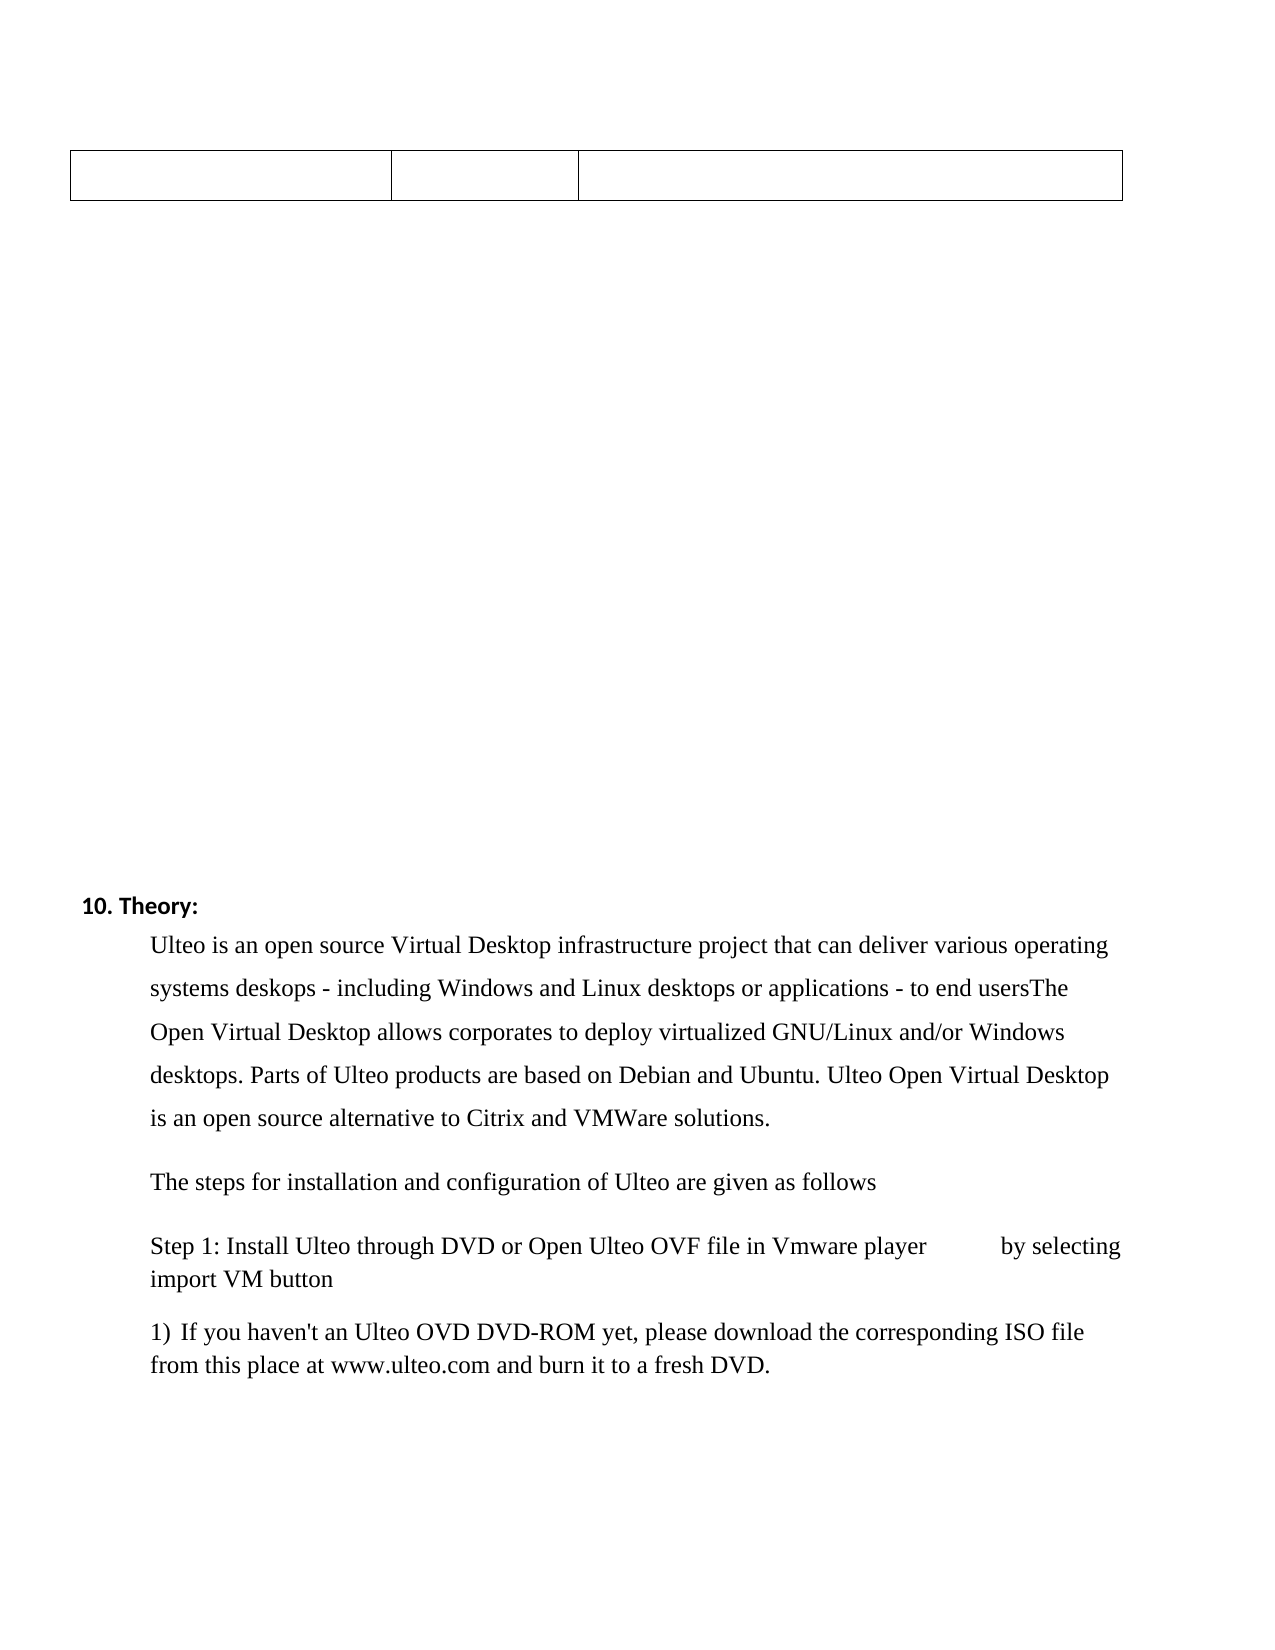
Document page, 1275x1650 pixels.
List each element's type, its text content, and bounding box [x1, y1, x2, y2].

text Step 1: Install Ulteo through DVD or Open Ulteo OVF file in Vmware player by selecting import VM button [150, 1231, 1125, 1292]
table_cell [392, 151, 578, 199]
text The steps for installation and configuration of Ulteo are given as follows [150, 1167, 1275, 1196]
text 10. Theory: [81, 891, 1275, 921]
list If you haven't an Ulteo OVD DVD-ROM yet, please download the corresponding ISO file from this place at www.ulteo.com and burn it to a fresh DVD. [150, 1317, 1125, 1379]
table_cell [579, 151, 1122, 199]
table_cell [71, 151, 391, 199]
text Ulteo is an open source Virtual Desktop infrastructure project that can deliver various operating systems deskops - including Windows and Linux desktops or applications - to end usersThe Open Virtual Desktop allows corporates to deploy virtualized GNU/Linux and/or Windows desktops. Parts of Ulteo products are based on Debian and Ubuntu. Ulteo Open Virtual Desktop is an open source alternative to Citrix and VMWare solutions. [150, 930, 1112, 1132]
